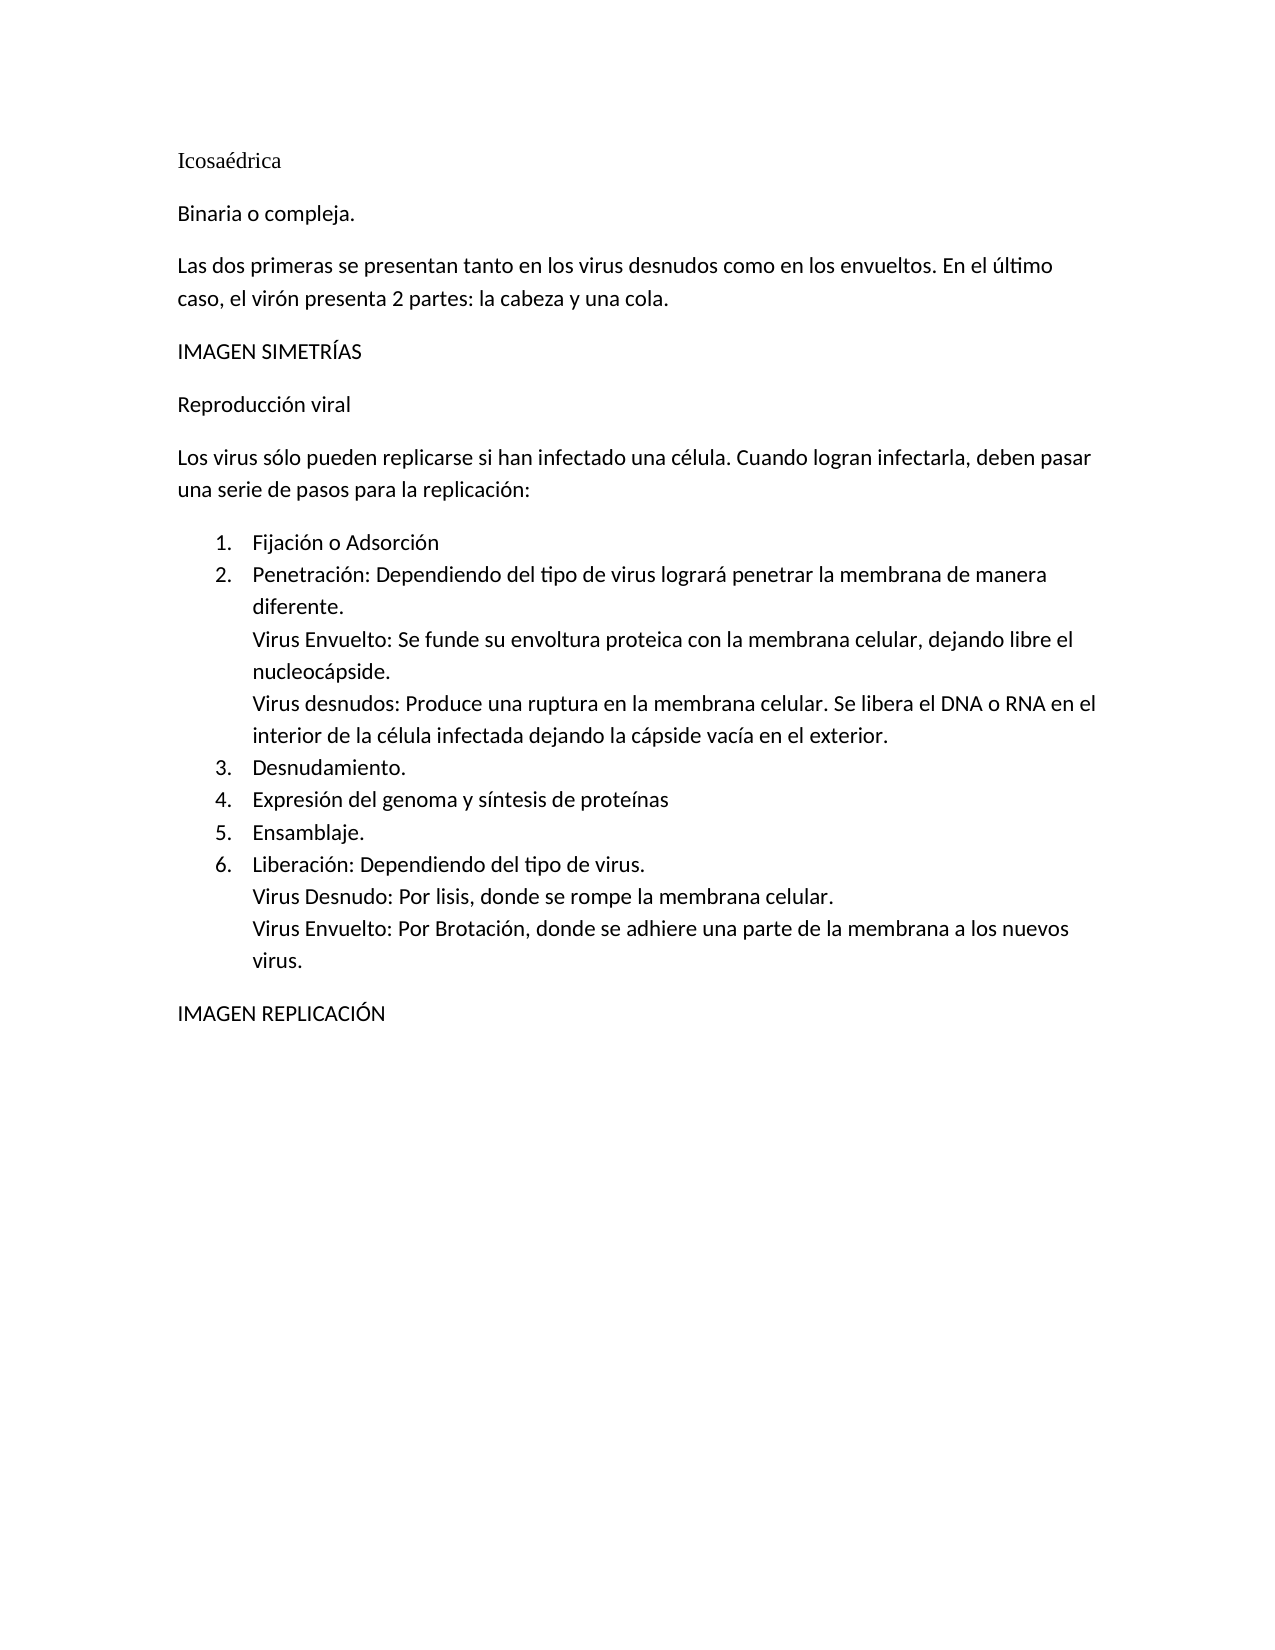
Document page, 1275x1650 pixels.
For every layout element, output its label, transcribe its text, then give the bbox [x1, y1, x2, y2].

text IMAGEN REPLICACIÓN [177, 999, 1098, 1028]
list Ensamblaje. [215, 818, 1098, 846]
list Fijación o Adsorción [215, 528, 1098, 556]
text Reproducción viral [177, 390, 1098, 418]
text IMAGEN SIMETRÍAS [177, 337, 1098, 365]
list Penetración: Dependiendo del tipo de virus logrará penetrar la membrana de manera diferente. Virus Envuelto: Se funde su envoltura proteica con la membrana celular, dejando libre el nucleocápside. Virus desnudos: Produce una ruptura en la membrana celular. Se libera el DNA o RNA en el interior de la célula infectada dejando la cápside vacía en el exterior. [215, 560, 1098, 749]
text Los virus sólo pueden replicarse si han infectado una célula. Cuando logran infectarla, deben pasar una serie de pasos para la replicación: [177, 443, 1098, 503]
list Desnudamiento. [215, 753, 1098, 781]
list Virus Envuelto: Por Brotación, donde se adhiere una parte de la membrana a los nuevos virus. [252, 914, 1098, 974]
text Las dos primeras se presentan tanto en los virus desnudos como en los envueltos. En el último caso, el virón presenta 2 partes: la cabeza y una cola. [177, 252, 1098, 312]
text Icosaédrica [177, 148, 1098, 174]
list Liberación: Dependiendo del tipo de virus. [215, 850, 1098, 878]
list Virus Desnudo: Por lisis, donde se rompe la membrana celular. [252, 882, 1098, 910]
text Binaria o compleja. [177, 199, 1098, 227]
list Expresión del genoma y síntesis de proteínas [215, 786, 1098, 814]
